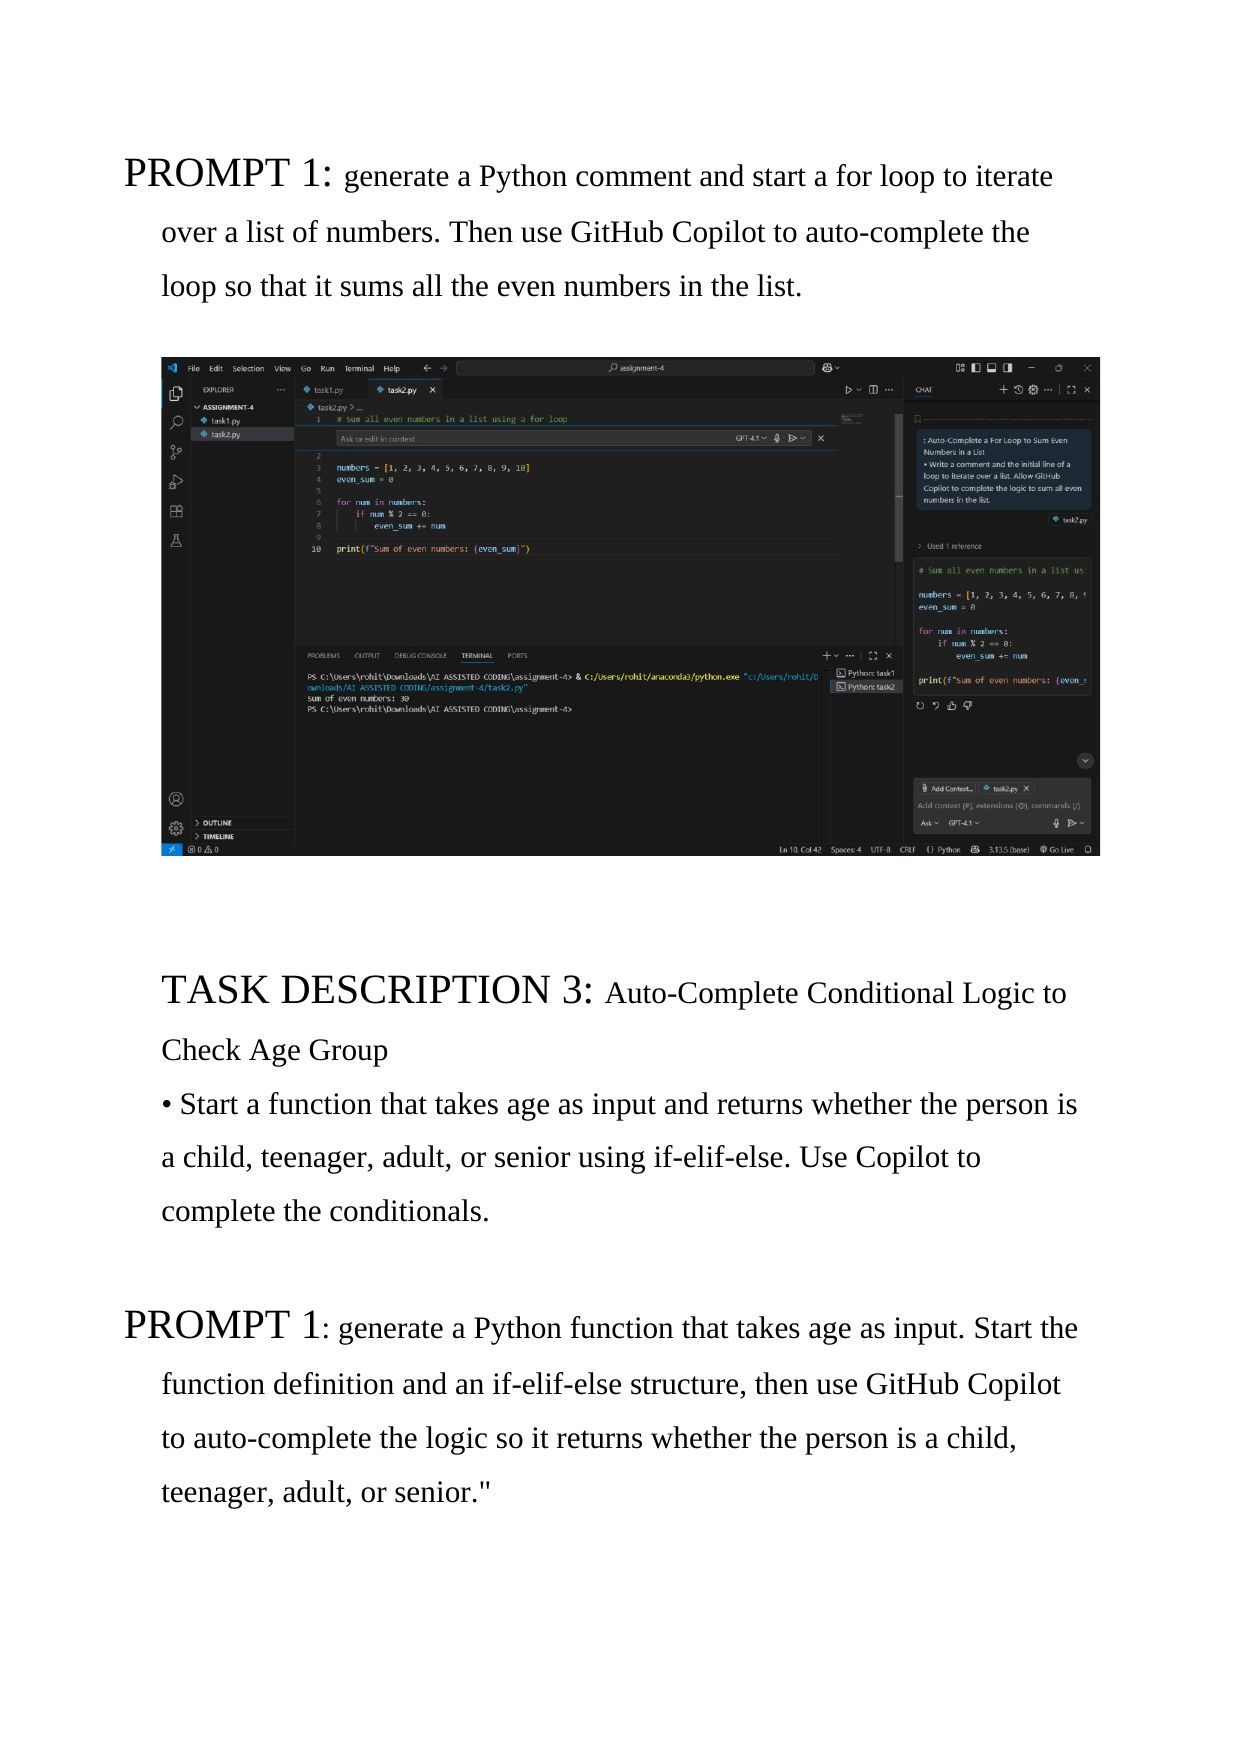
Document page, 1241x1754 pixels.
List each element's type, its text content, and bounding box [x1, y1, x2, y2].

list Start a function that takes age as input and returns whether the person is a child, teenager, adult, or senior using if-elif-else. Use Copilot to complete the conditionals. [161, 1085, 1078, 1228]
text PROMPT 1: generate a Python comment and start a for loop to iterate over a list of numbers. Then use GitHub Copilot to auto-complete the loop so that it sums all the even numbers in the list. [123, 147, 1086, 303]
text PROMPT 1: generate a Python function that takes age as input. Start the function definition and an if-elif-else structure, then use GitHub Copilot to auto-complete the logic so it returns whether the person is a child, teenager, adult, or senior." [123, 1300, 1086, 1509]
picture [161, 357, 1100, 856]
text TASK DESCRIPTION 3: Auto-Complete Conditional Logic to Check Age Group [161, 964, 1107, 1067]
